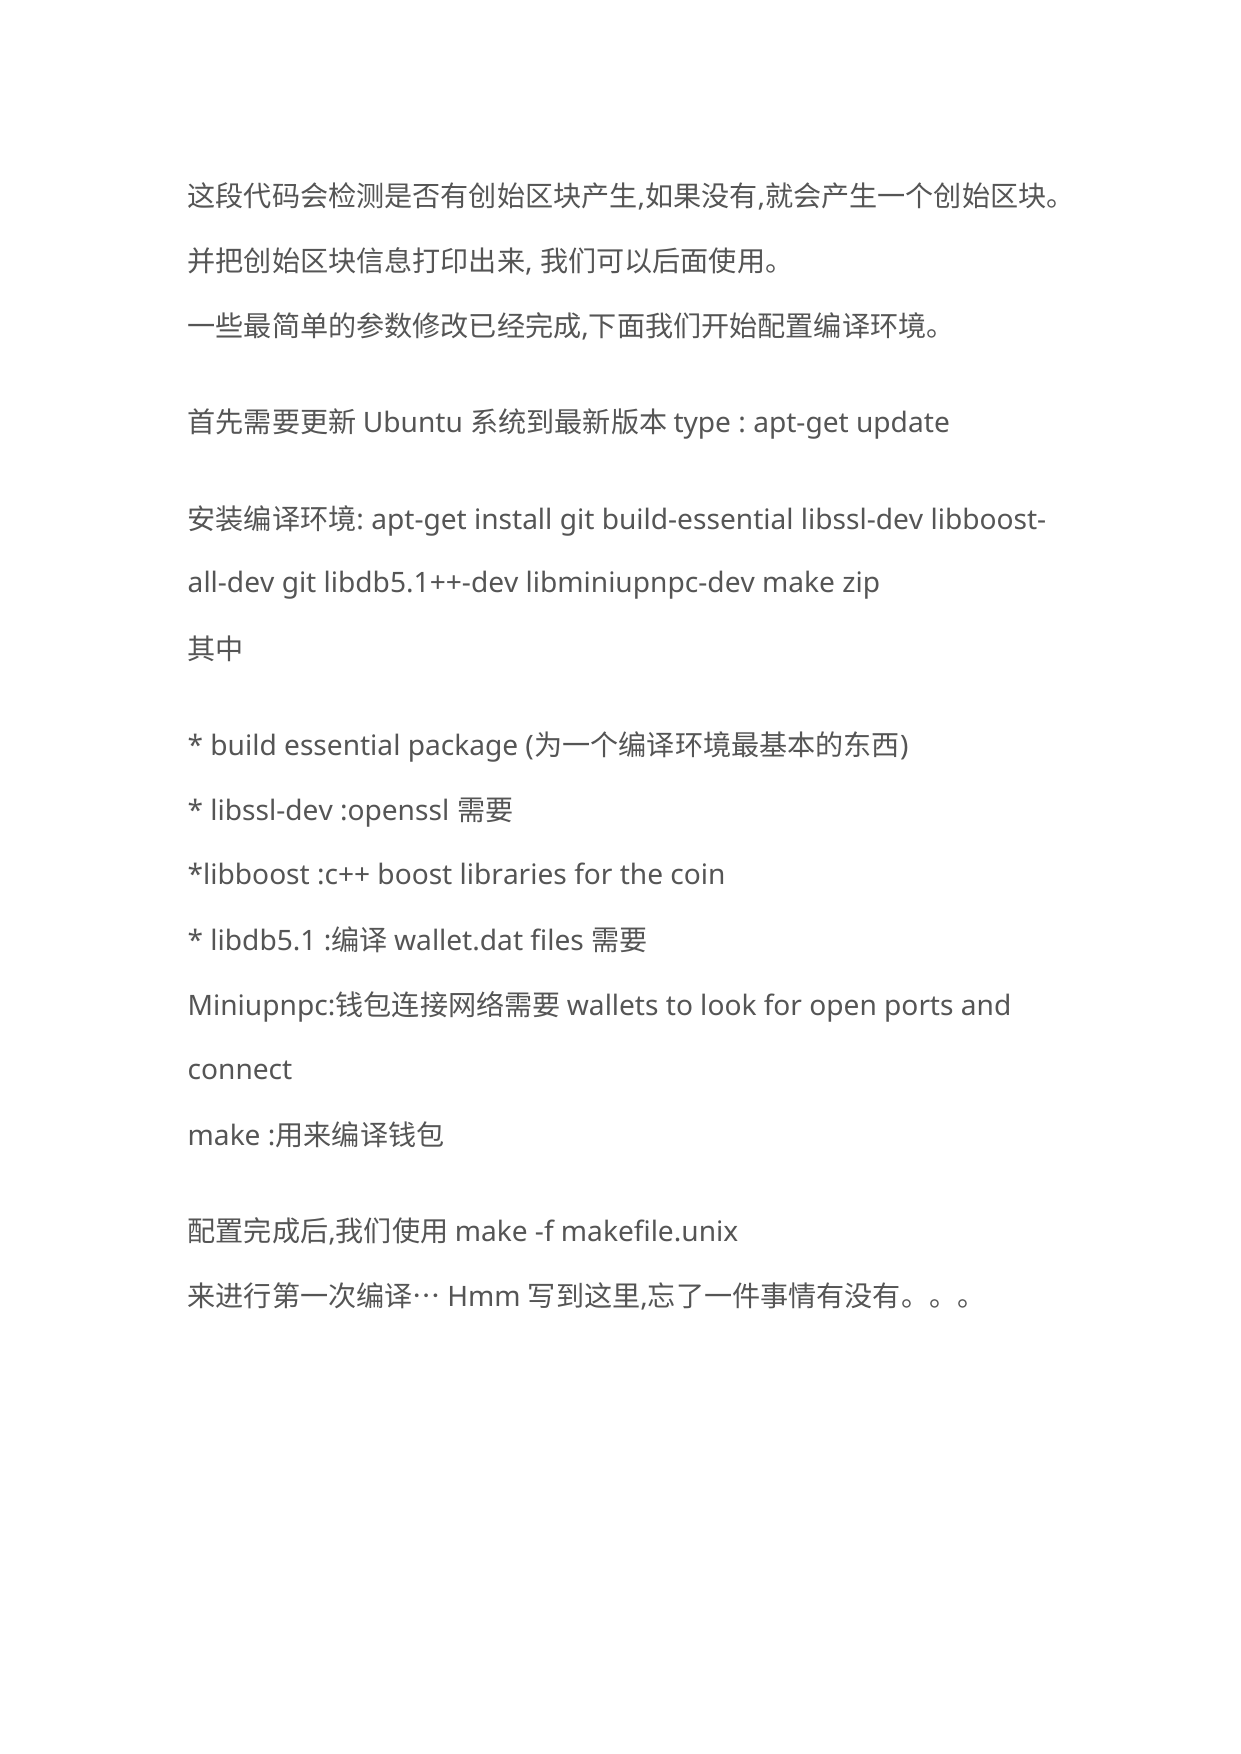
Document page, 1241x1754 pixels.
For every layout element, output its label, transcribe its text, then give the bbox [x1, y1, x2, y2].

text 配置完成后,我们使用 make -f makefile.unix 来进行第一次编译… Hmm 写到这里,忘了一件事情有没有。。。 [187, 1197, 1053, 1327]
text 安装编译环境: apt-get install git build-essential libssl-dev libboost-all-dev git libdb5.1++-dev libminiupnpc-dev make zip 其中 [187, 484, 1053, 679]
text 首先需要更新 Ubuntu 系统到最新版本 type : apt-get update [187, 388, 1053, 453]
text 这段代码会检测是否有创始区块产生,如果没有,就会产生一个创始区块。并把创始区块信息打印出来, 我们可以后面使用。 一些最简单的参数修改已经完成,下面我们开始配置编译环境。 [187, 162, 1053, 357]
text * build essential package (为一个编译环境最基本的东西) * libssl-dev :openssl 需要 *libboost :c++ boost libraries for the coin * libdb5.1 :编译 wallet.dat files 需要 Miniupnpc:钱包连接网络需要 wallets to look for open ports and connect make :用来编译钱包 [187, 711, 1053, 1166]
